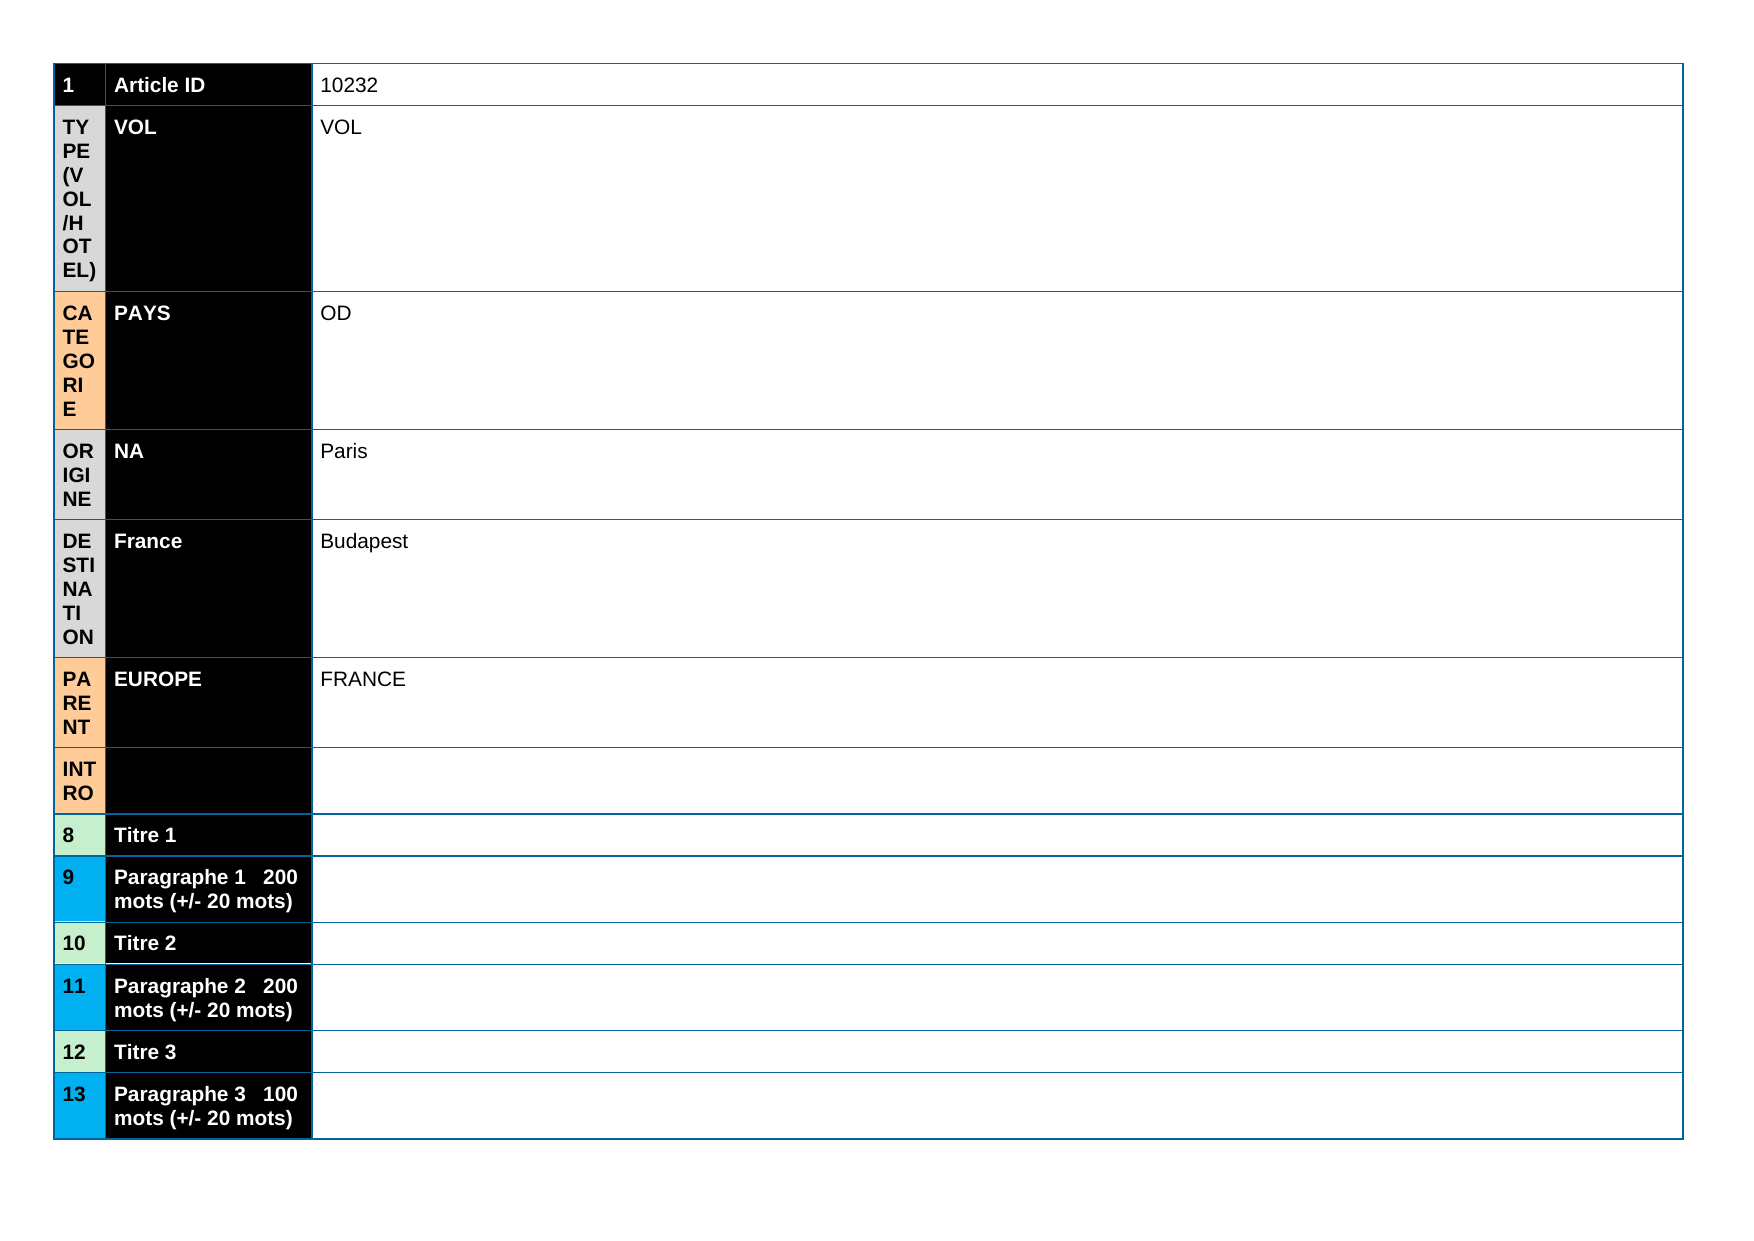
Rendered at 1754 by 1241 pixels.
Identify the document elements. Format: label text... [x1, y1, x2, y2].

table_cell DESTINATION [55, 520, 105, 657]
table_cell VOL [313, 106, 1682, 291]
table_cell [313, 965, 1682, 1030]
table_cell France [106, 520, 311, 657]
table_cell INTRO [55, 748, 105, 813]
table_cell Budapest [313, 520, 1682, 657]
table_cell Paragraphe 3 100 mots (+/- 20 mots) [106, 1073, 311, 1138]
table_cell Titre 2 [106, 923, 311, 963]
table_cell 9 [55, 857, 105, 921]
table_cell 11 [55, 965, 105, 1030]
table_cell PARENT [55, 658, 105, 747]
table_cell Titre 3 [106, 1031, 311, 1072]
table_cell 10 [55, 923, 105, 963]
table_header Article ID [106, 64, 311, 105]
table_cell NA [106, 430, 311, 519]
table_cell TYPE (VOL/HOTEL) [55, 106, 105, 291]
table_cell Paragraphe 1 200 mots (+/- 20 mots) [106, 857, 311, 921]
table_cell ORIGINE [55, 430, 105, 519]
table_cell VOL [106, 106, 311, 291]
table_cell Titre 1 [106, 815, 311, 855]
table_cell Paragraphe 2 200 mots (+/- 20 mots) [106, 965, 311, 1030]
table_cell [313, 857, 1682, 921]
table_cell [313, 748, 1682, 813]
table_cell OD [313, 292, 1682, 429]
table_cell [313, 815, 1682, 855]
table_cell [313, 1031, 1682, 1072]
table_header 1 [55, 64, 105, 105]
table_cell 8 [55, 815, 105, 855]
table_header 10232 [313, 64, 1682, 105]
table_cell CATEGORIE [55, 292, 105, 429]
table_cell FRANCE [313, 658, 1682, 747]
table_cell [106, 748, 311, 813]
table_cell [313, 1073, 1682, 1138]
table_cell EUROPE [106, 658, 311, 747]
table_cell [313, 923, 1682, 963]
table_cell PAYS [106, 292, 311, 429]
table_cell 12 [55, 1031, 105, 1072]
table_cell 13 [55, 1073, 105, 1138]
table_cell Paris [313, 430, 1682, 519]
